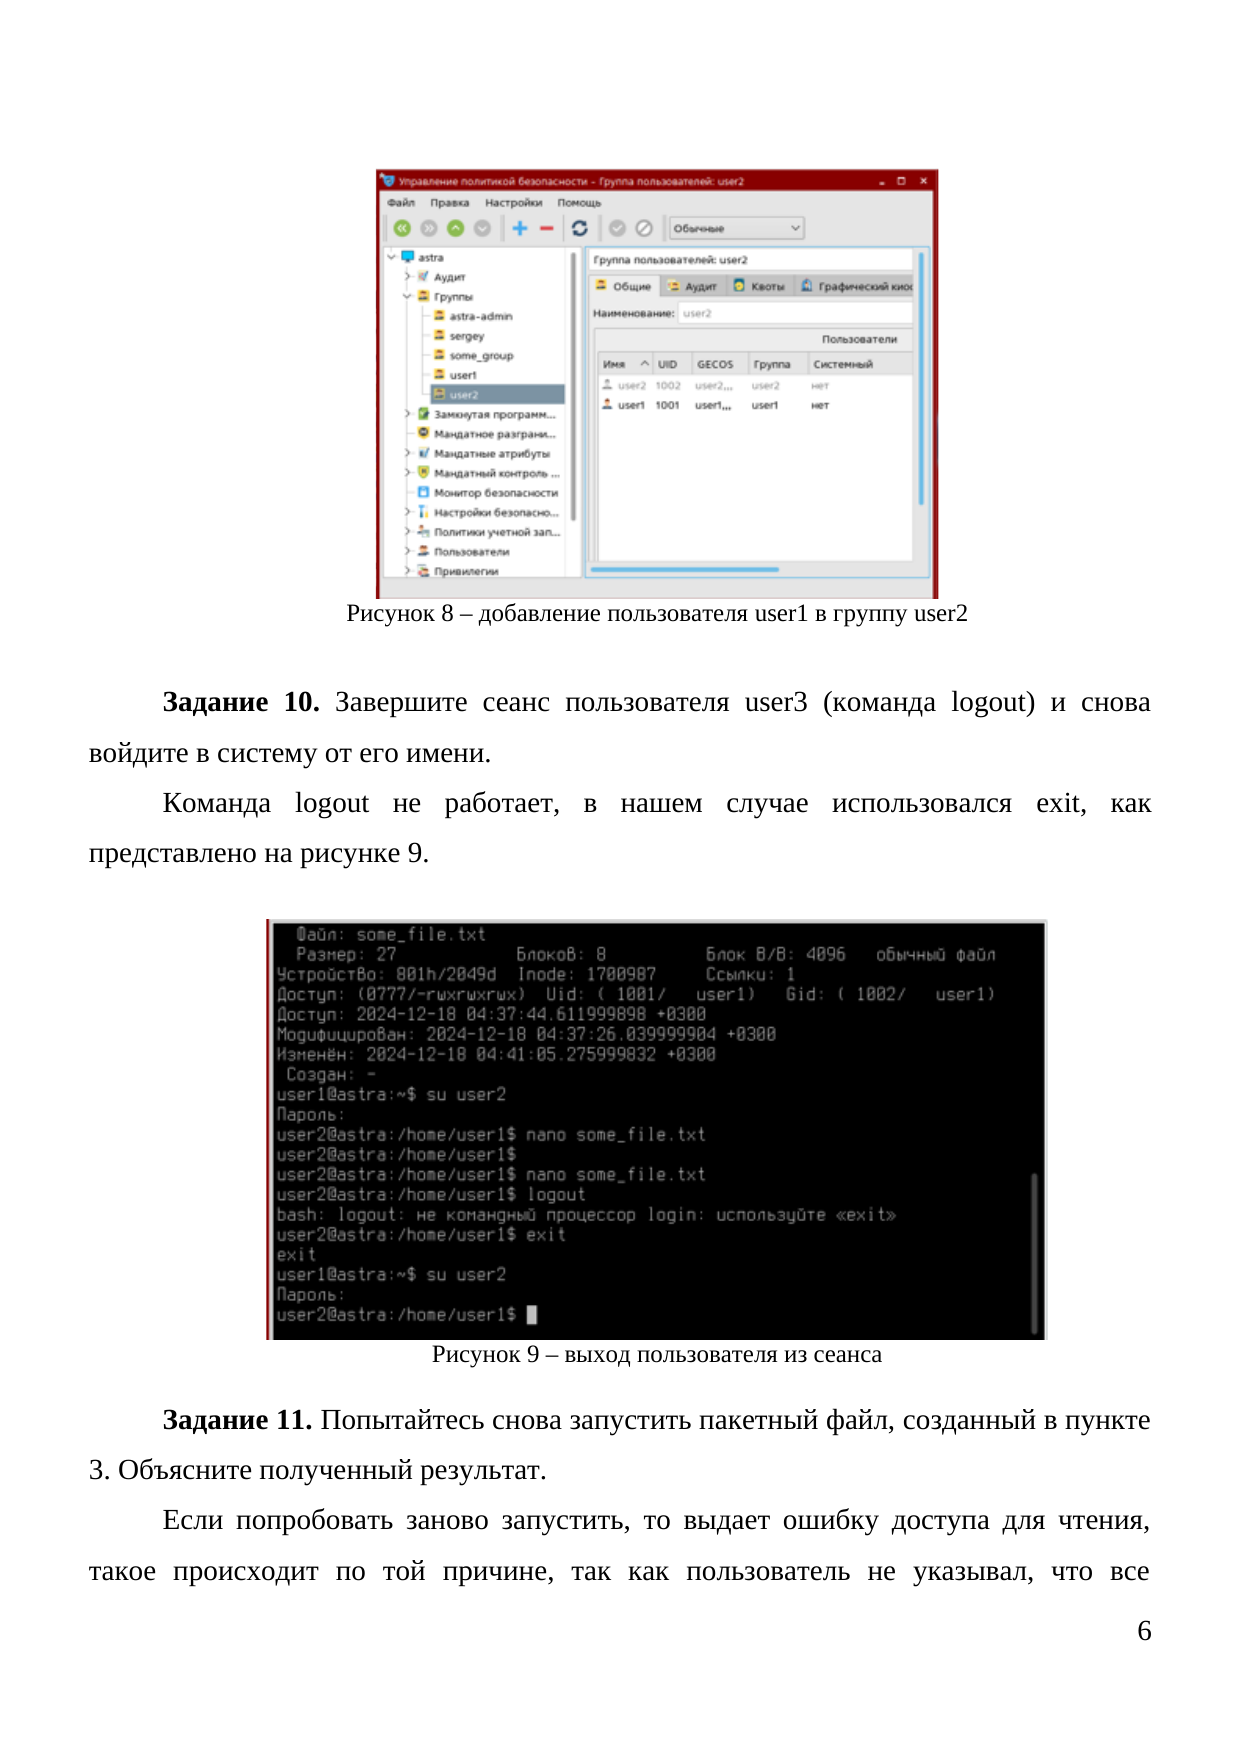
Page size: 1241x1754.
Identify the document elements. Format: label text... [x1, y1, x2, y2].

text Рисунок 8 – добавление пользователя user1 в группу user2 [89, 598, 1152, 627]
text Задание 11. Попытайтесь снова запустить пакетный файл, созданный в пункте 3. Объясните полученный результат. [89, 1402, 1152, 1486]
picture [375, 168, 939, 599]
picture [266, 919, 1048, 1340]
text Команда logout не работает, в нашем случае использовался exit, как представлено на рисунке 9. [89, 785, 1152, 869]
text Рисунок 9 – выход пользователя из сеанса [89, 1339, 1152, 1368]
text Задание 10. Завершите сеанс пользователя user3 (команда logout) и снова войдите в систему от его имени. [89, 684, 1152, 768]
